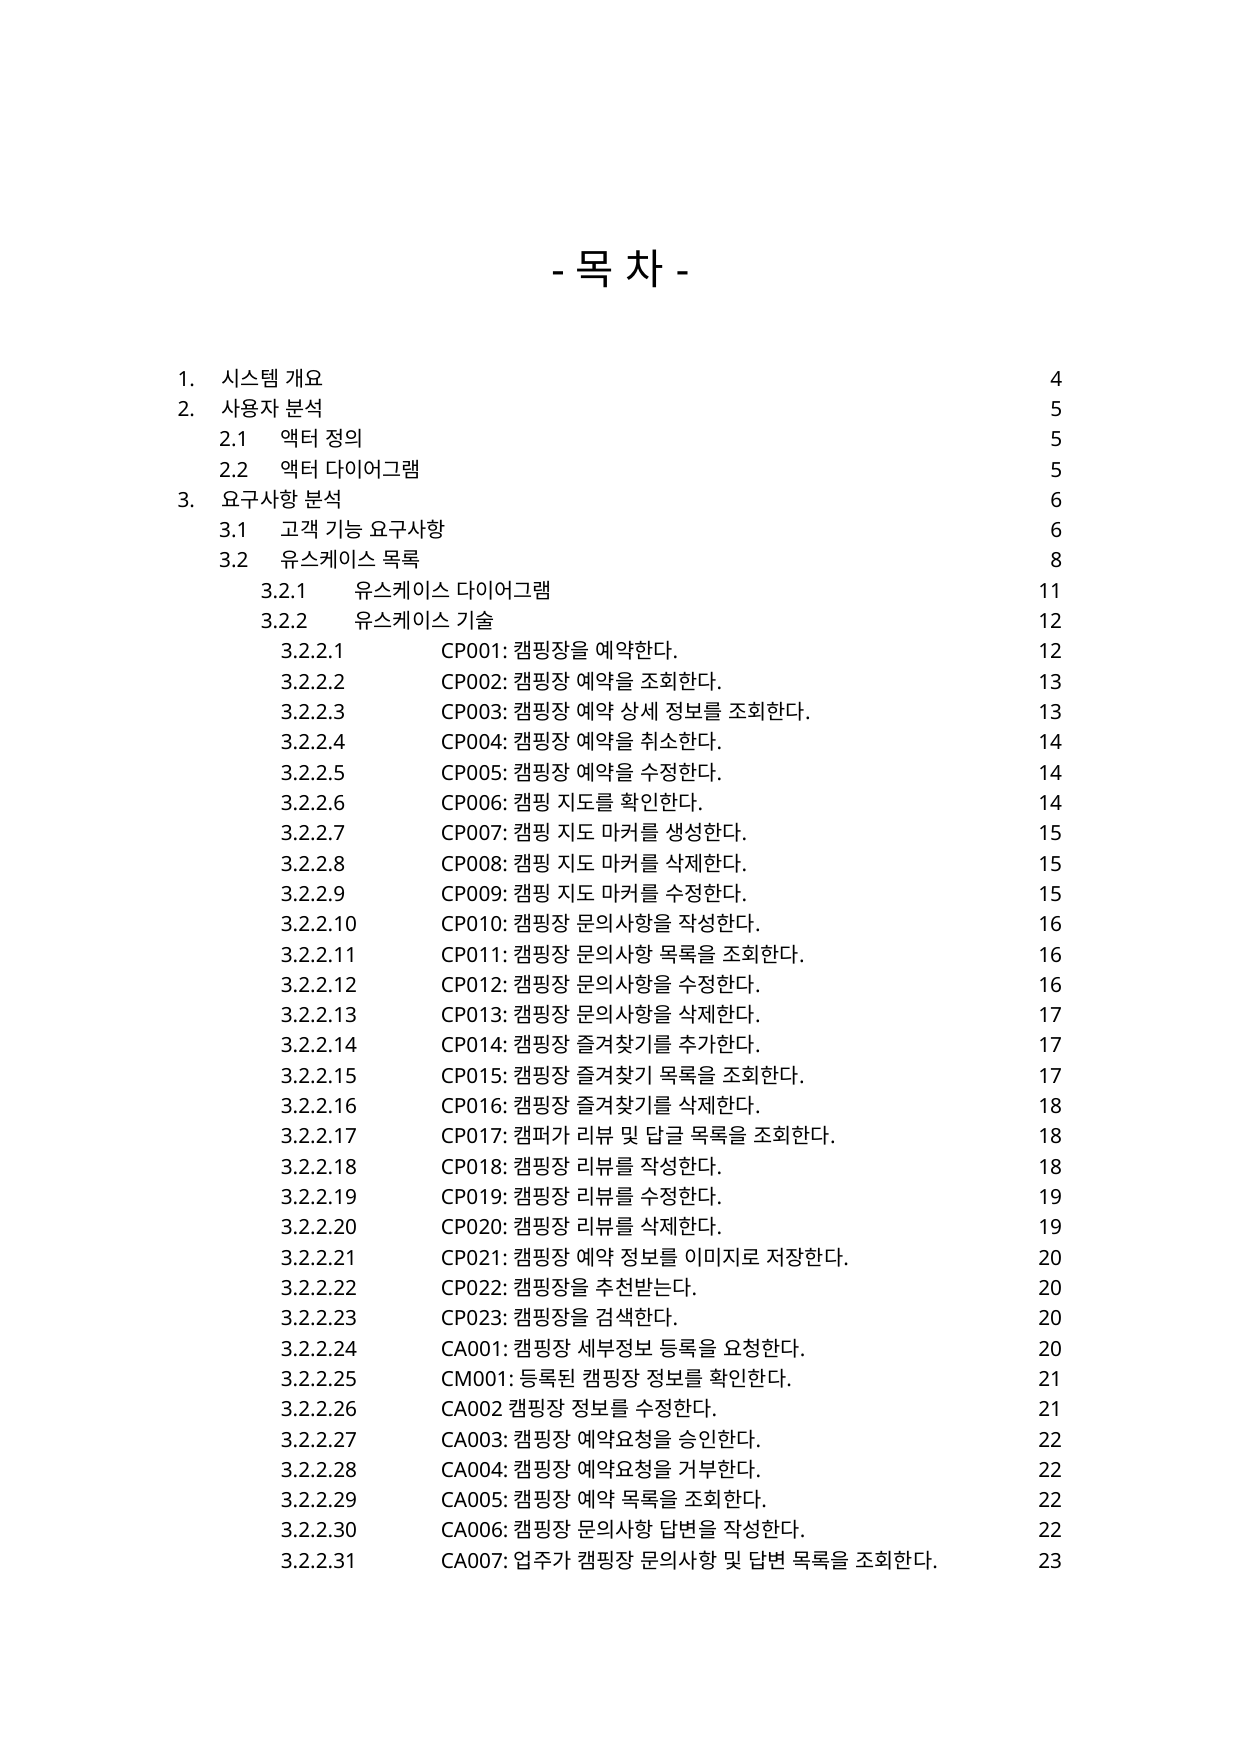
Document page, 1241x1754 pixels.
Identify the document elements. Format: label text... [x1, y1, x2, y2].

text - 목 차 - [177, 236, 1063, 296]
